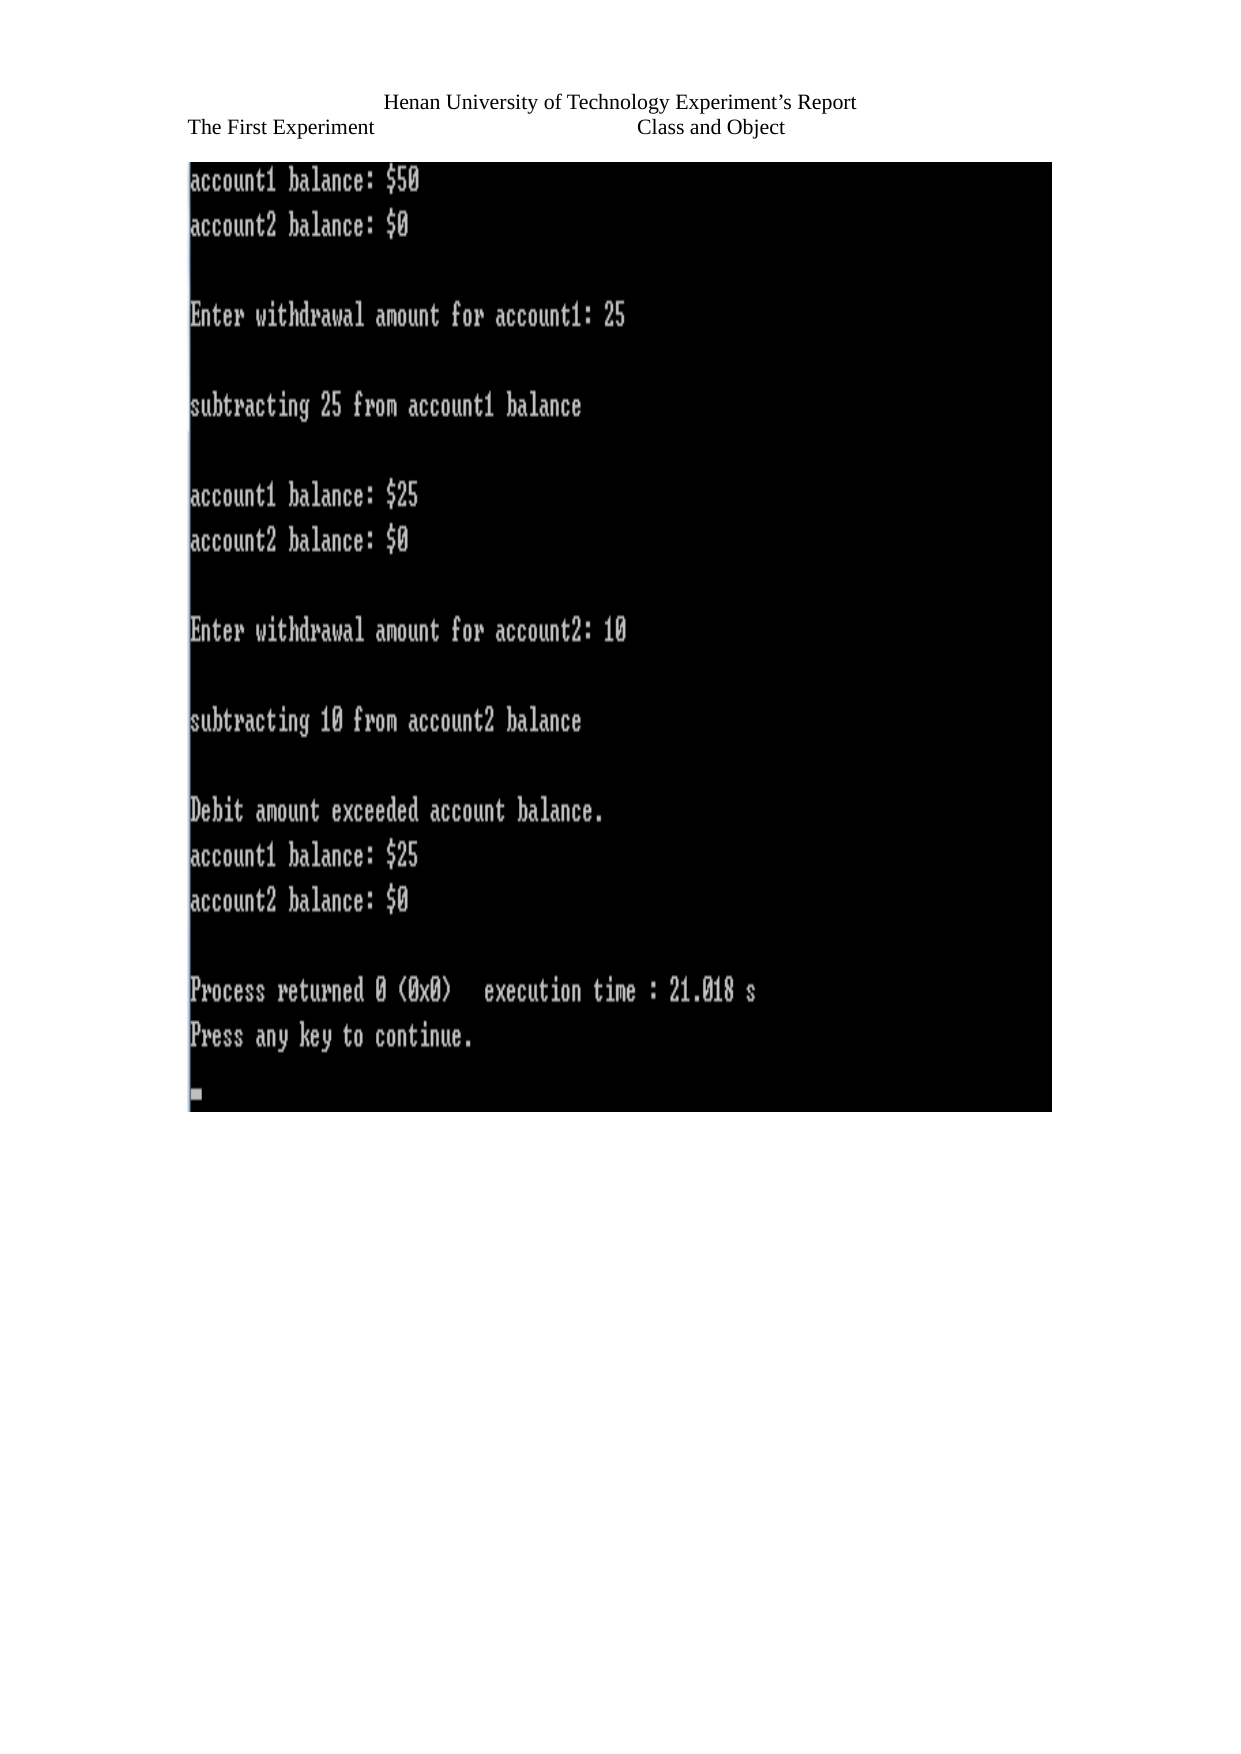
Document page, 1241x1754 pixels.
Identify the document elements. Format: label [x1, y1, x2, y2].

picture [187, 162, 1052, 1112]
